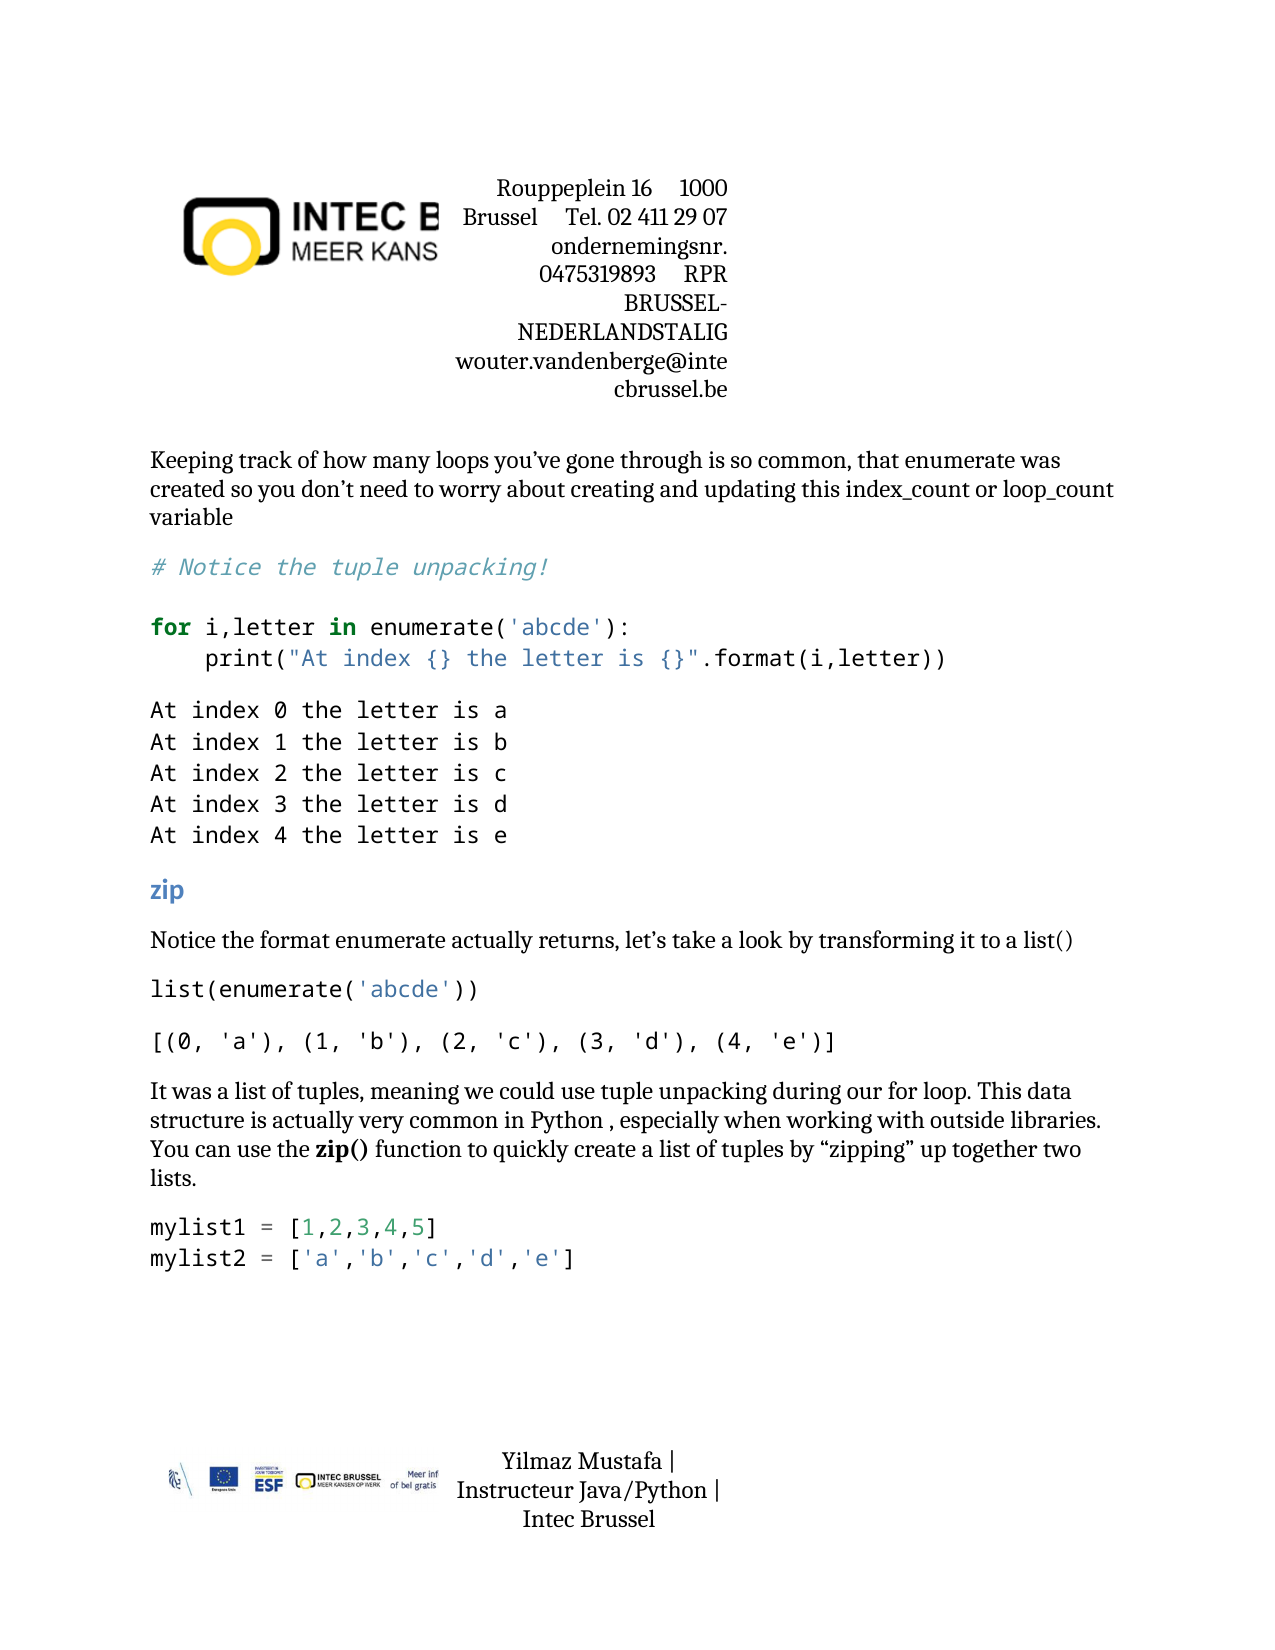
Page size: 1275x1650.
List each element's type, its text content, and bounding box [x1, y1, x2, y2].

text # Notice the tuple unpacking! for i,letter in enumerate('abcde'): print("At index {} the letter is {}".format(i,letter)) [150, 551, 1125, 673]
picture [168, 1447, 439, 1512]
text [(0, 'a'), (1, 'b'), (2, 'c'), (3, 'd'), (4, 'e')] [150, 1025, 1125, 1056]
text Notice the format enumerate actually returns, let’s take a look by transforming it to a list() [150, 926, 1125, 954]
text It was a list of tuples, meaning we could use tuple unpacking during our for loop. This data structure is actually very common in Python , especially when working with outside libraries. You can use the zip() function to quickly create a list of tuples by “zipping” up together two lists. [150, 1077, 1125, 1192]
text Keeping track of how many loops you’ve gone through is so common, that enumerate was created so you don’t need to worry about creating and updating this index_count or loop_count variable [150, 446, 1125, 532]
picture [168, 174, 439, 293]
subtitle zip [150, 871, 1125, 907]
text At index 0 the letter is a At index 1 the letter is b At index 2 the letter is c At index 3 the letter is d At index 4 the letter is e [150, 694, 1125, 850]
text mylist1 = [1,2,3,4,5] mylist2 = ['a','b','c','d','e'] [150, 1211, 1125, 1273]
text list(enumerate('abcde')) [150, 973, 1125, 1004]
